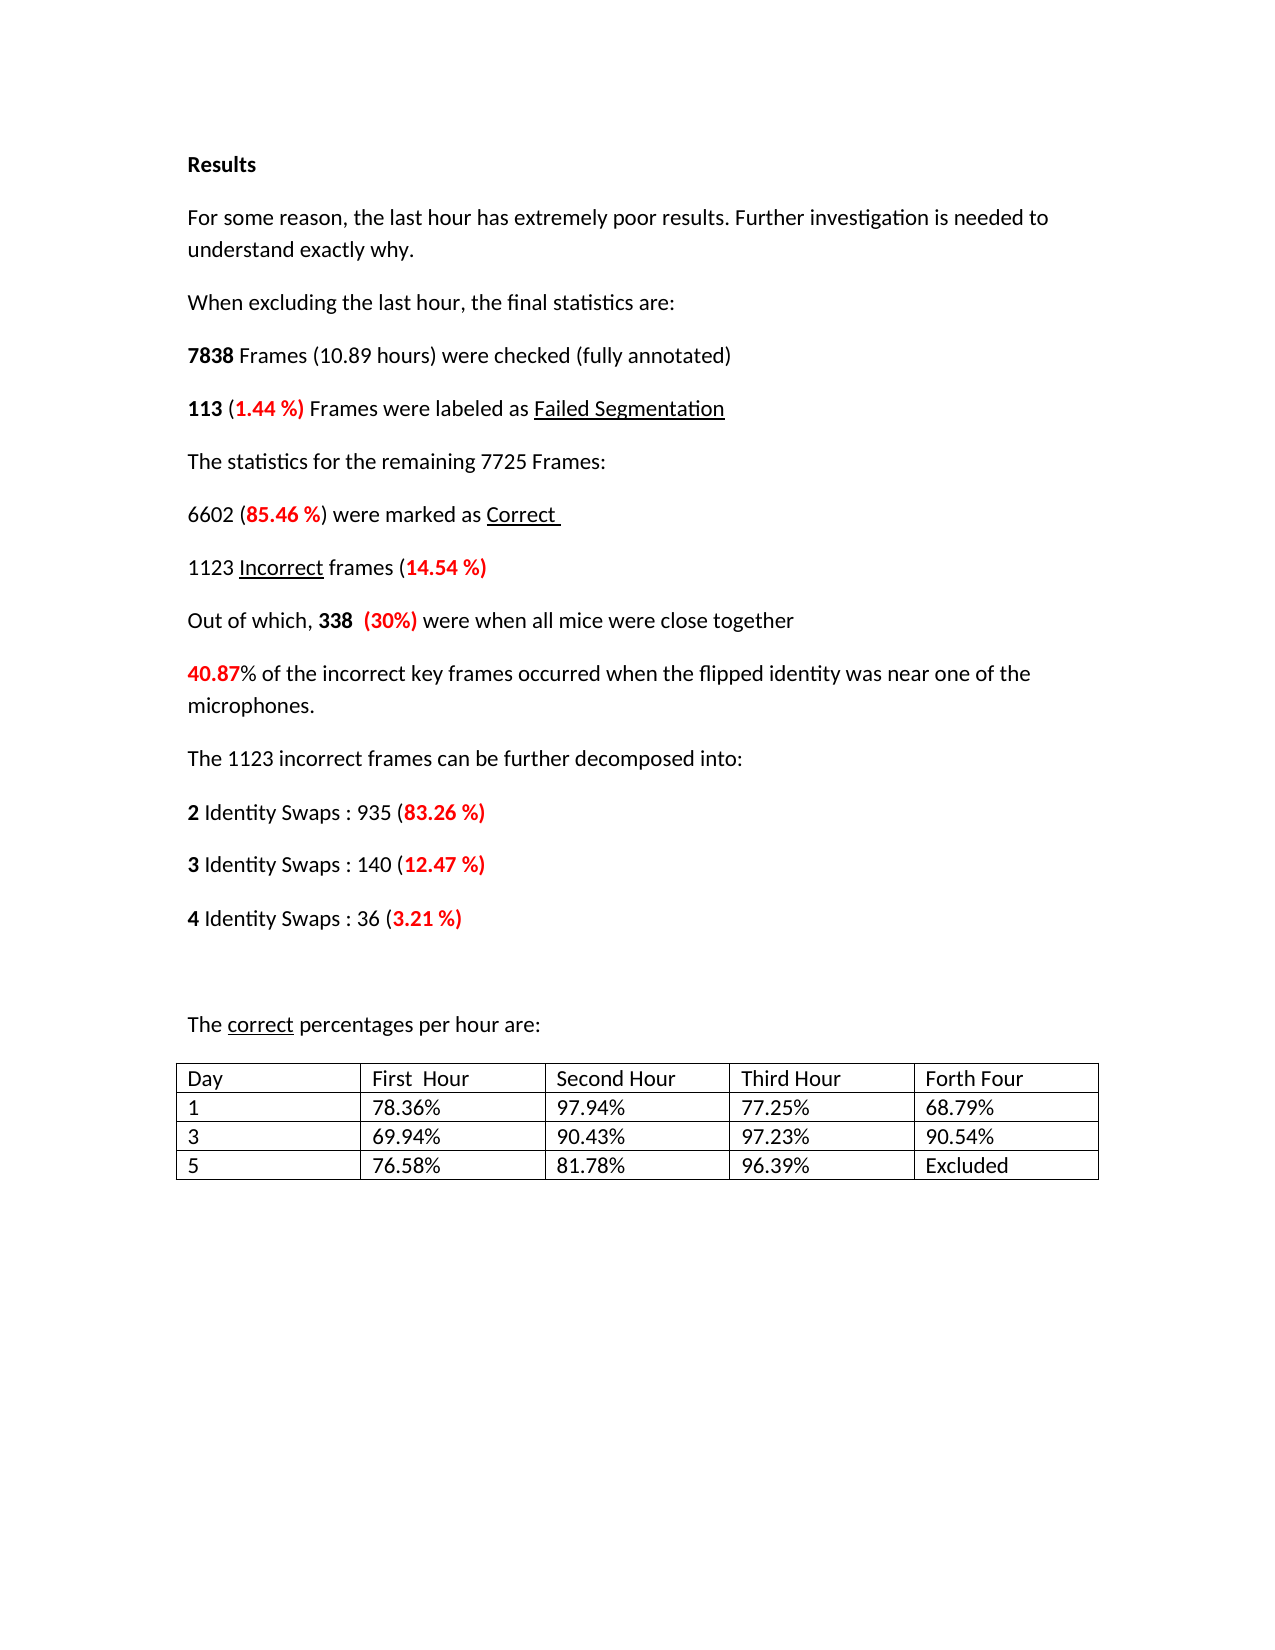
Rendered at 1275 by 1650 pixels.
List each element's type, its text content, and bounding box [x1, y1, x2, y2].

text 6602 (85.46 %) were marked as Correct [187, 500, 1087, 528]
table_cell 69.94% [361, 1122, 545, 1150]
text The 1123 incorrect frames can be further decomposed into: [187, 744, 1087, 773]
text The statistics for the remaining 7725 Frames: [187, 447, 1087, 475]
text The correct percentages per hour are: [187, 1010, 1087, 1038]
table_cell 3 [177, 1122, 360, 1150]
text 1123 Incorrect frames (14.54 %) [187, 553, 1087, 581]
text When excluding the last hour, the final statistics are: [187, 288, 1087, 316]
table_cell 77.25% [730, 1093, 914, 1121]
table_header First Hour [361, 1064, 545, 1092]
table_header Second Hour [546, 1064, 729, 1092]
table_cell 1 [177, 1093, 360, 1121]
table_header Forth Four [915, 1064, 1098, 1092]
table_cell 90.54% [915, 1122, 1098, 1150]
text Results [187, 150, 1087, 178]
table_cell 97.23% [730, 1122, 914, 1150]
text 7838 Frames (10.89 hours) were checked (fully annotated) [187, 341, 1087, 369]
table_cell 96.39% [730, 1151, 914, 1179]
table_cell 68.79% [915, 1093, 1098, 1121]
table_cell 97.94% [546, 1093, 729, 1121]
text 40.87% of the incorrect key frames occurred when the flipped identity was near one of the microphones. [187, 659, 1087, 719]
table_header Third Hour [730, 1064, 914, 1092]
table_header Day [177, 1064, 360, 1092]
text Out of which, 338 (30%) were when all mice were close together [187, 606, 1087, 634]
table_cell 90.43% [546, 1122, 729, 1150]
table_cell 78.36% [361, 1093, 545, 1121]
text 3 Identity Swaps : 140 (12.47 %) [187, 851, 1087, 879]
text 4 Identity Swaps : 36 (3.21 %) [187, 904, 1087, 932]
table_cell 76.58% [361, 1151, 545, 1179]
table_cell Excluded [915, 1151, 1098, 1179]
text For some reason, the last hour has extremely poor results. Further investigation is needed to understand exactly why. [187, 203, 1087, 263]
text 113 (1.44 %) Frames were labeled as Failed Segmentation [187, 394, 1087, 422]
table_cell 5 [177, 1151, 360, 1179]
text 2 Identity Swaps : 935 (83.26 %) [187, 798, 1087, 826]
table_cell 81.78% [546, 1151, 729, 1179]
